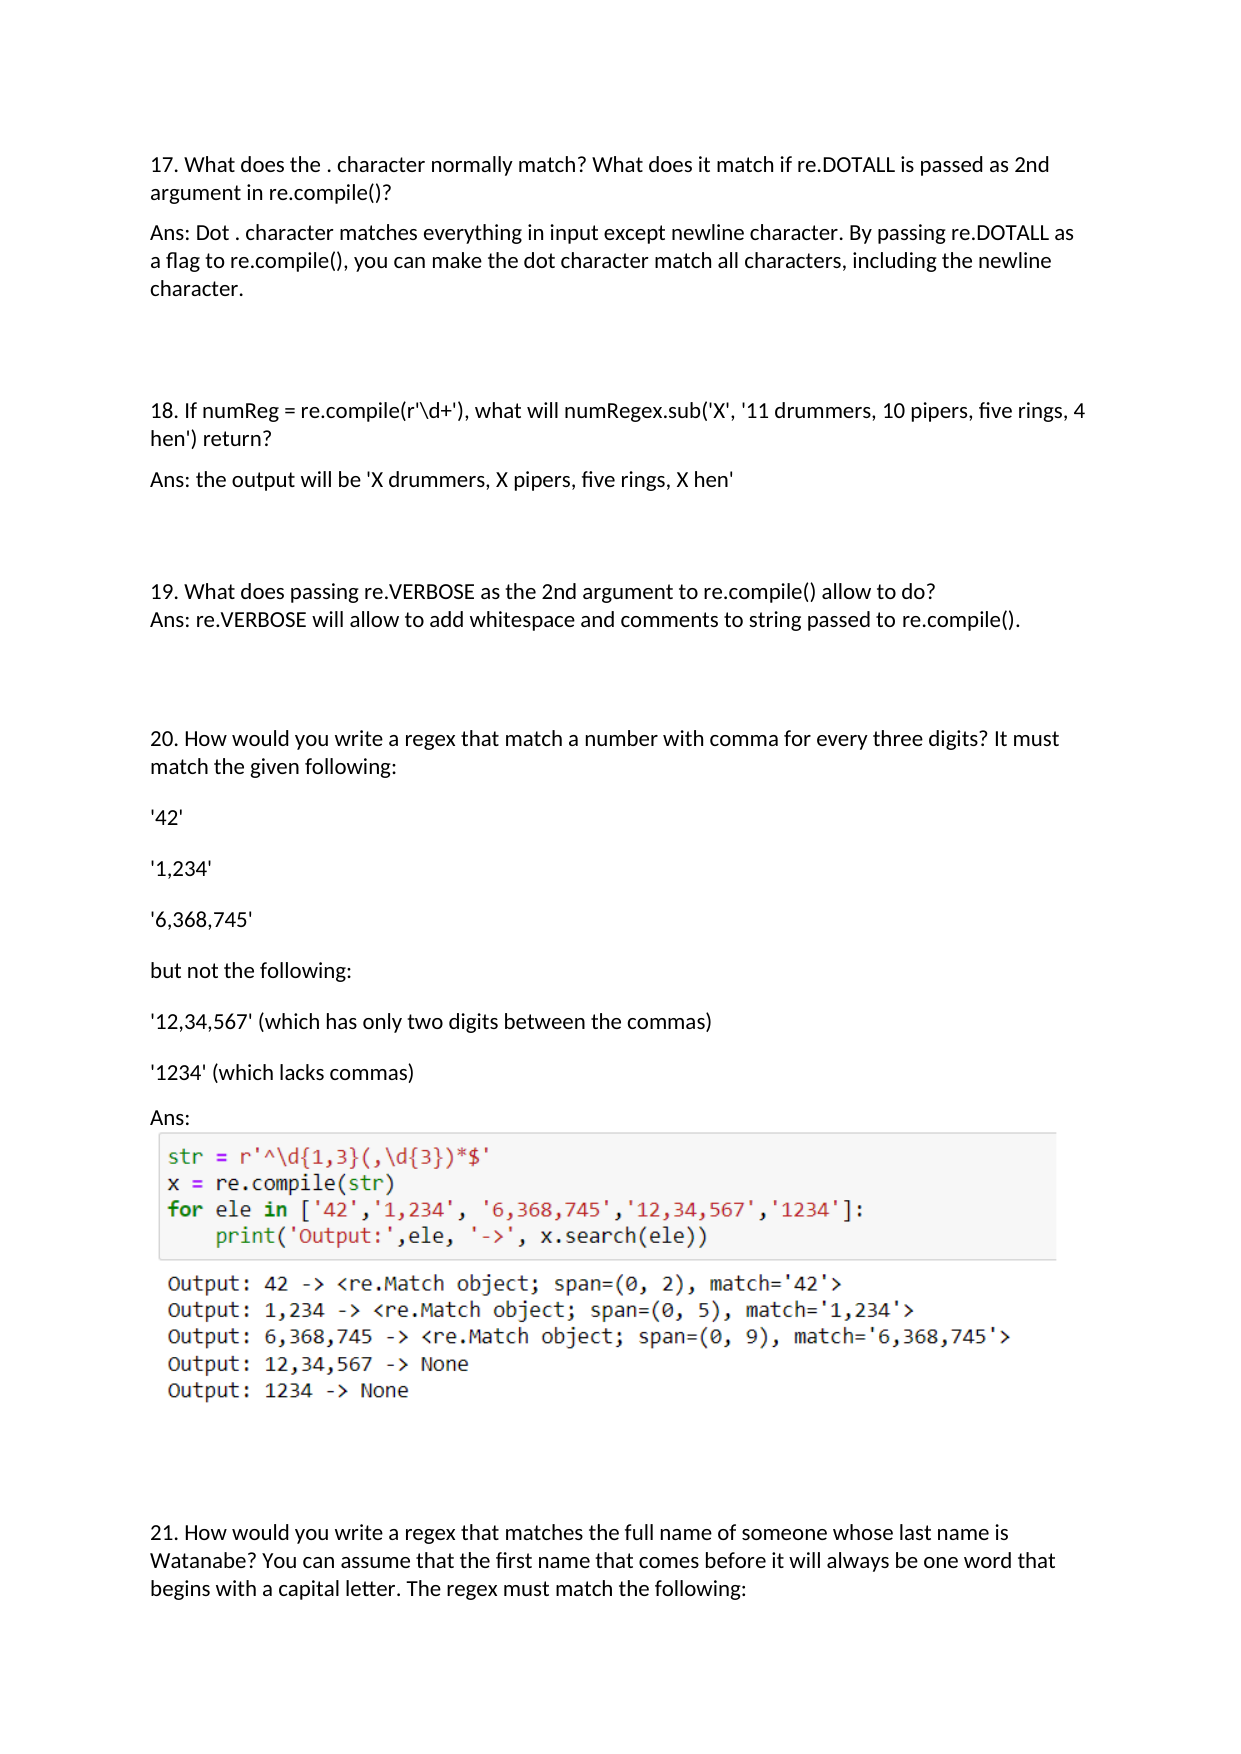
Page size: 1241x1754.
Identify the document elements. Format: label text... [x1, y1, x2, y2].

text '1234' (which lacks commas) [150, 1058, 1090, 1086]
text Ans: the output will be 'X drummers, X pipers, five rings, X hen' [150, 465, 1090, 493]
text 17. What does the . character normally match? What does it match if re.DOTALL is passed as 2nd argument in re.compile()? [150, 150, 1090, 206]
text 21. How would you write a regex that matches the full name of someone whose last name is Watanabe? You can assume that the first name that comes before it will always be one word that begins with a capital letter. The regex must match the following: [150, 1518, 1090, 1602]
text Ans: Dot . character matches everything in input except newline character. By passing re.DOTALL as a flag to re.compile(), you can make the dot character match all characters, including the newline character. [150, 218, 1090, 303]
text Ans: re.VERBOSE will allow to add whitespace and comments to string passed to re.compile(). [150, 605, 1090, 633]
text '6,368,745' [150, 905, 1090, 933]
text '42' [150, 803, 1090, 831]
text 18. If numReg = re.compile(r'\d+'), what will numRegex.sub('X', '11 drummers, 10 pipers, five rings, 4 hen') return? [150, 396, 1090, 452]
text 20. How would you write a regex that match a number with comma for every three digits? It must match the given following: [150, 724, 1090, 780]
text '12,34,567' (which has only two digits between the commas) [150, 1007, 1090, 1035]
text '1,234' [150, 854, 1090, 882]
text but not the following: [150, 956, 1090, 984]
picture [150, 1130, 1057, 1415]
text 19. What does passing re.VERBOSE as the 2nd argument to re.compile() allow to do? [150, 577, 1090, 605]
